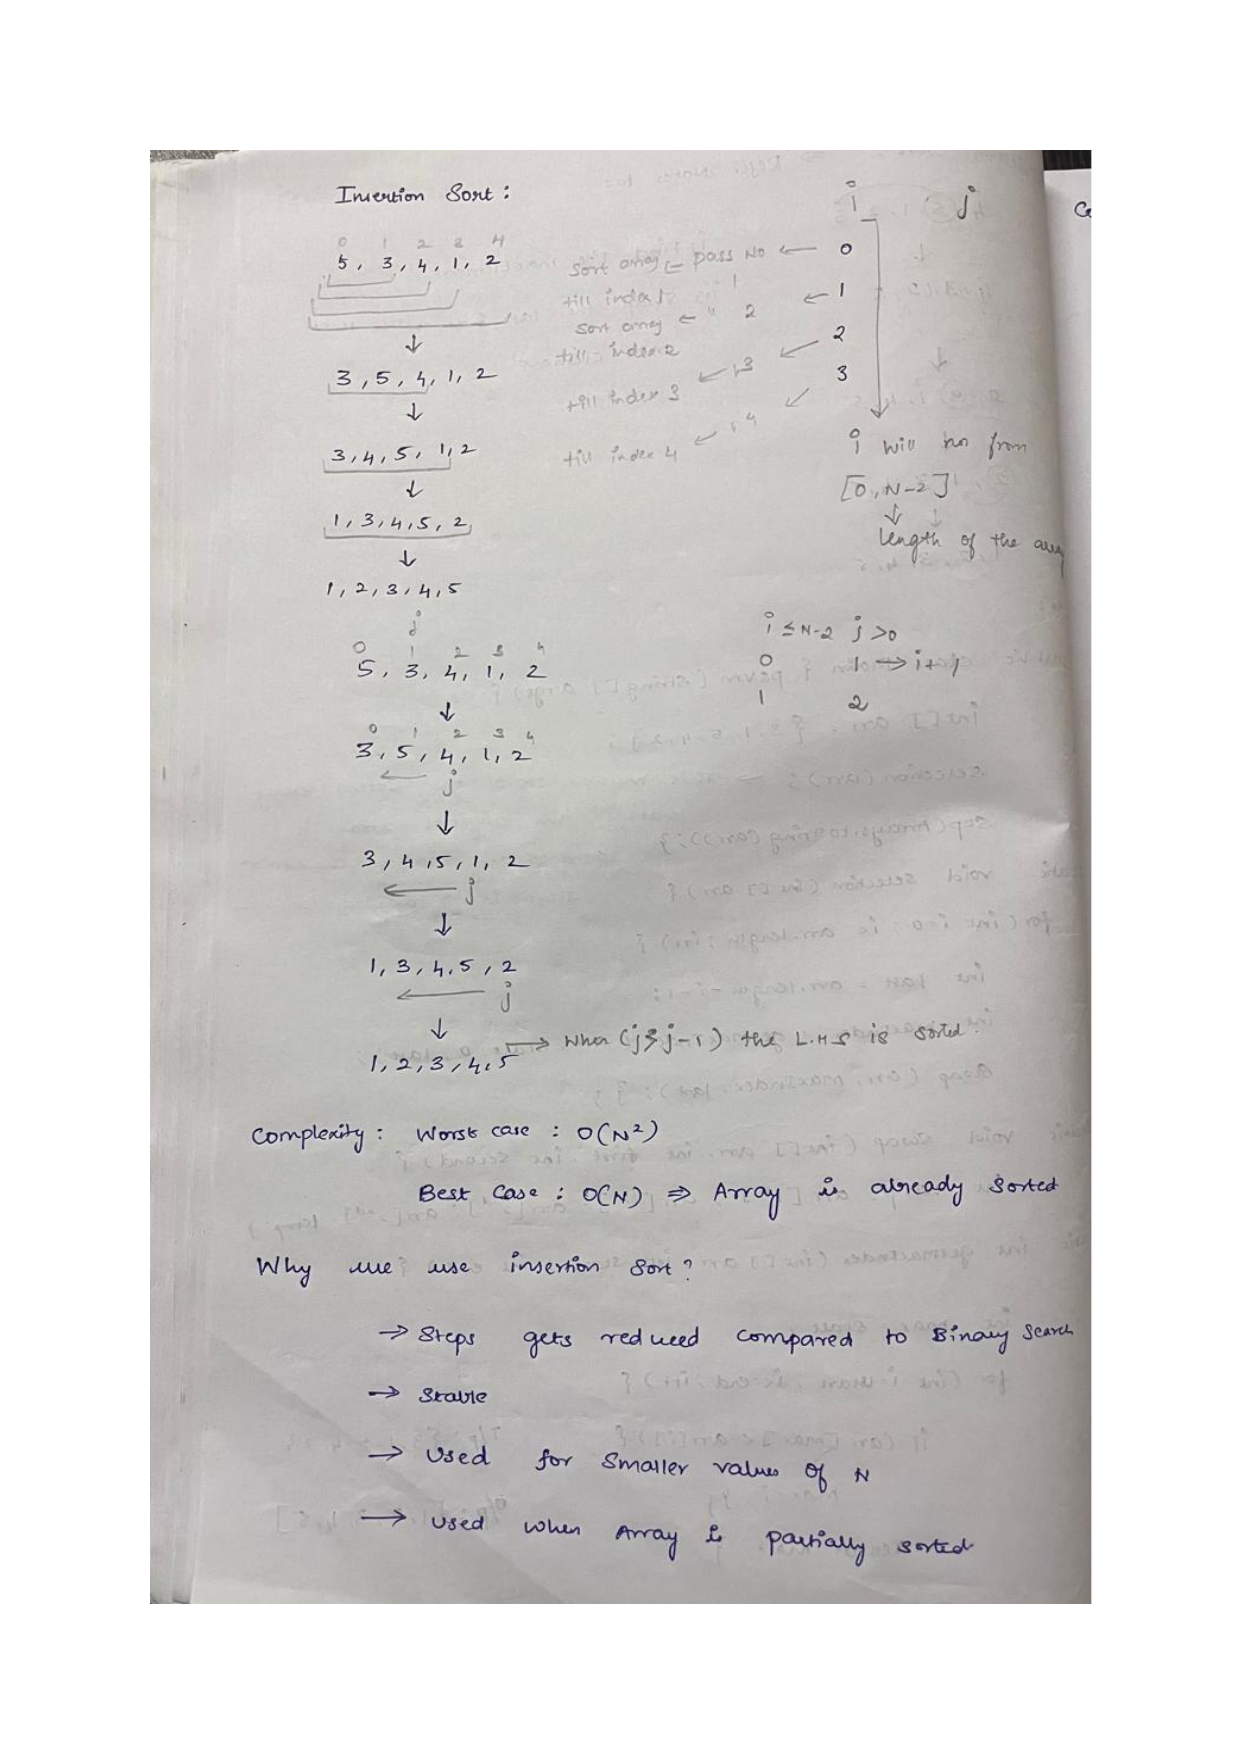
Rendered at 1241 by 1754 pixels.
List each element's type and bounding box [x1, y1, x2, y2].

picture [150, 150, 1092, 1604]
